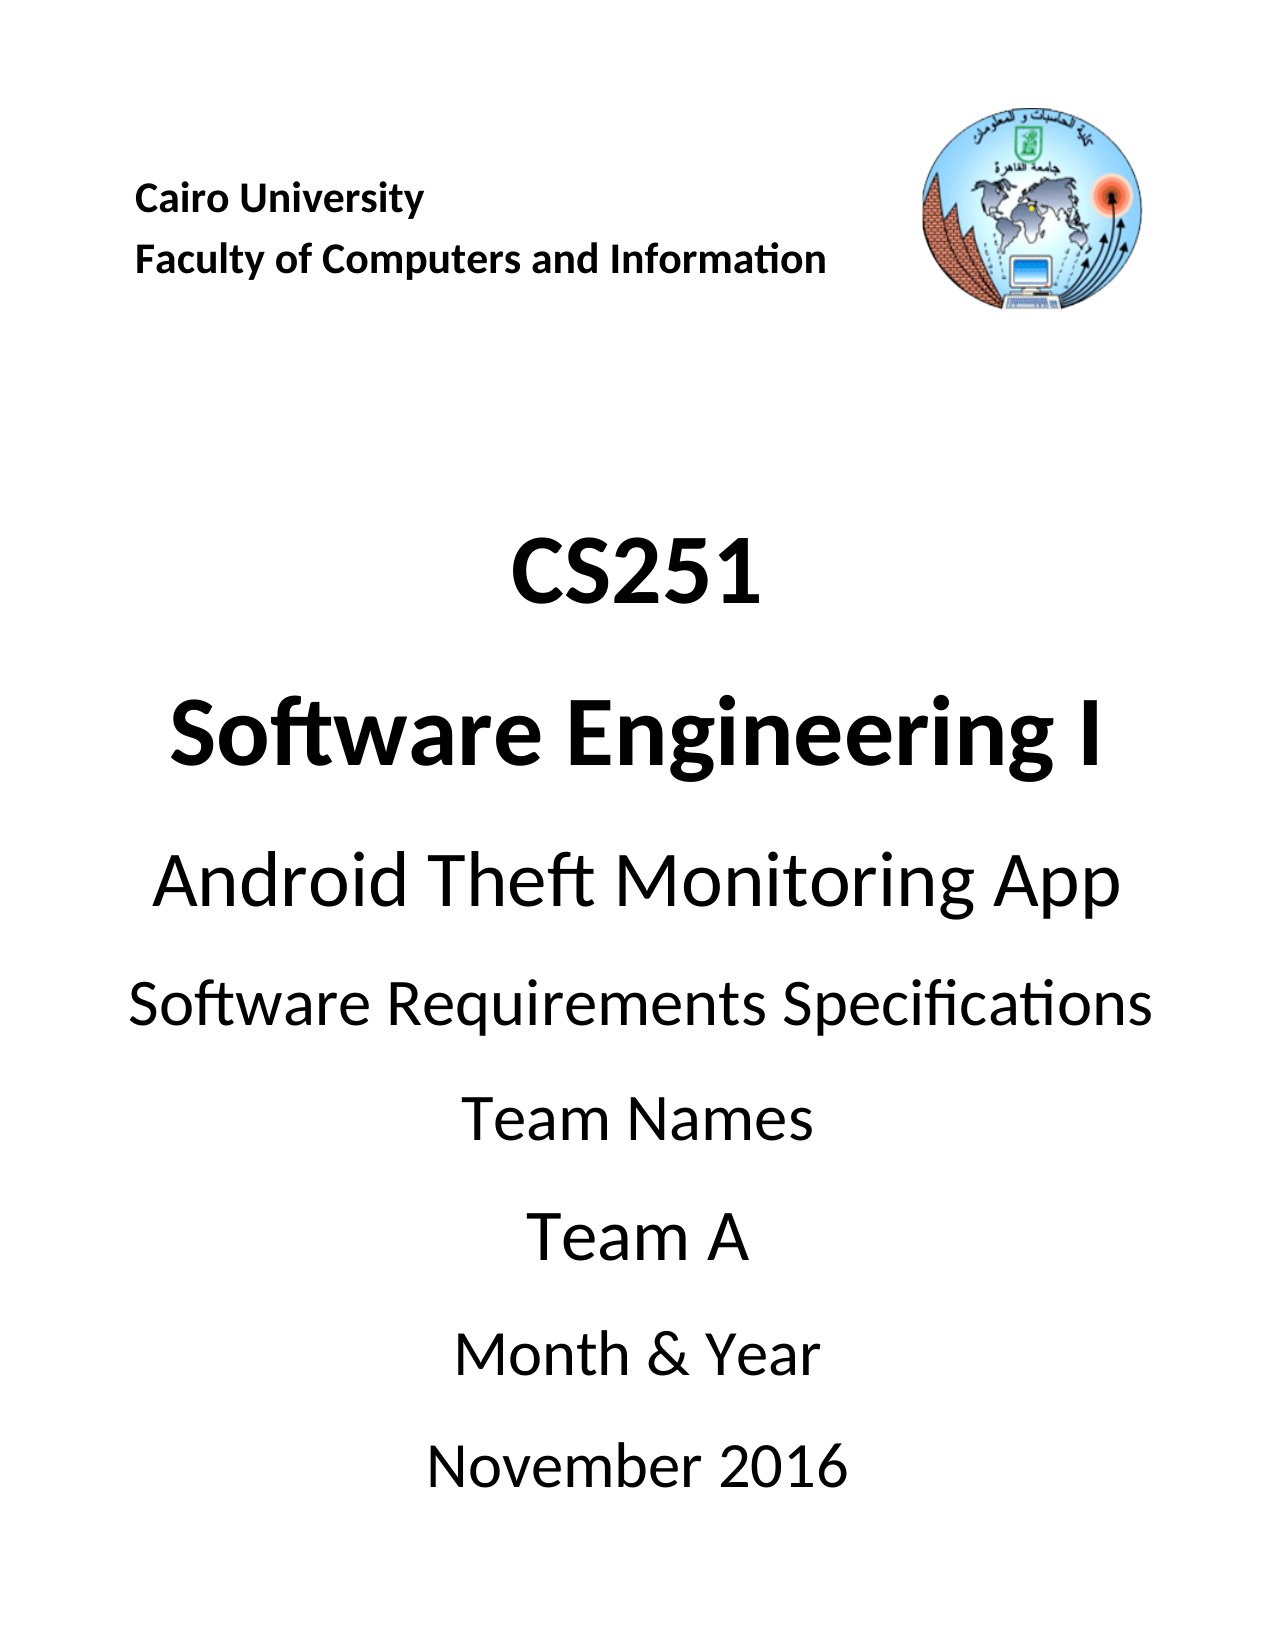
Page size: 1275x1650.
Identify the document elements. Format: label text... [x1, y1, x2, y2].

subtitle Cairo University Faculty of Computers and Information [135, 170, 830, 285]
text Team Names [135, 1076, 1140, 1157]
text Software Requirements Specifications [116, 961, 1166, 1042]
text Software Engineering I [135, 668, 1140, 790]
text November 2016 [135, 1424, 1140, 1503]
text CS251 [135, 507, 1140, 629]
text Month & Year [135, 1313, 1140, 1392]
text Team A [135, 1190, 1140, 1279]
picture [922, 108, 1145, 315]
text Android Theft Monitoring App [135, 829, 1140, 926]
